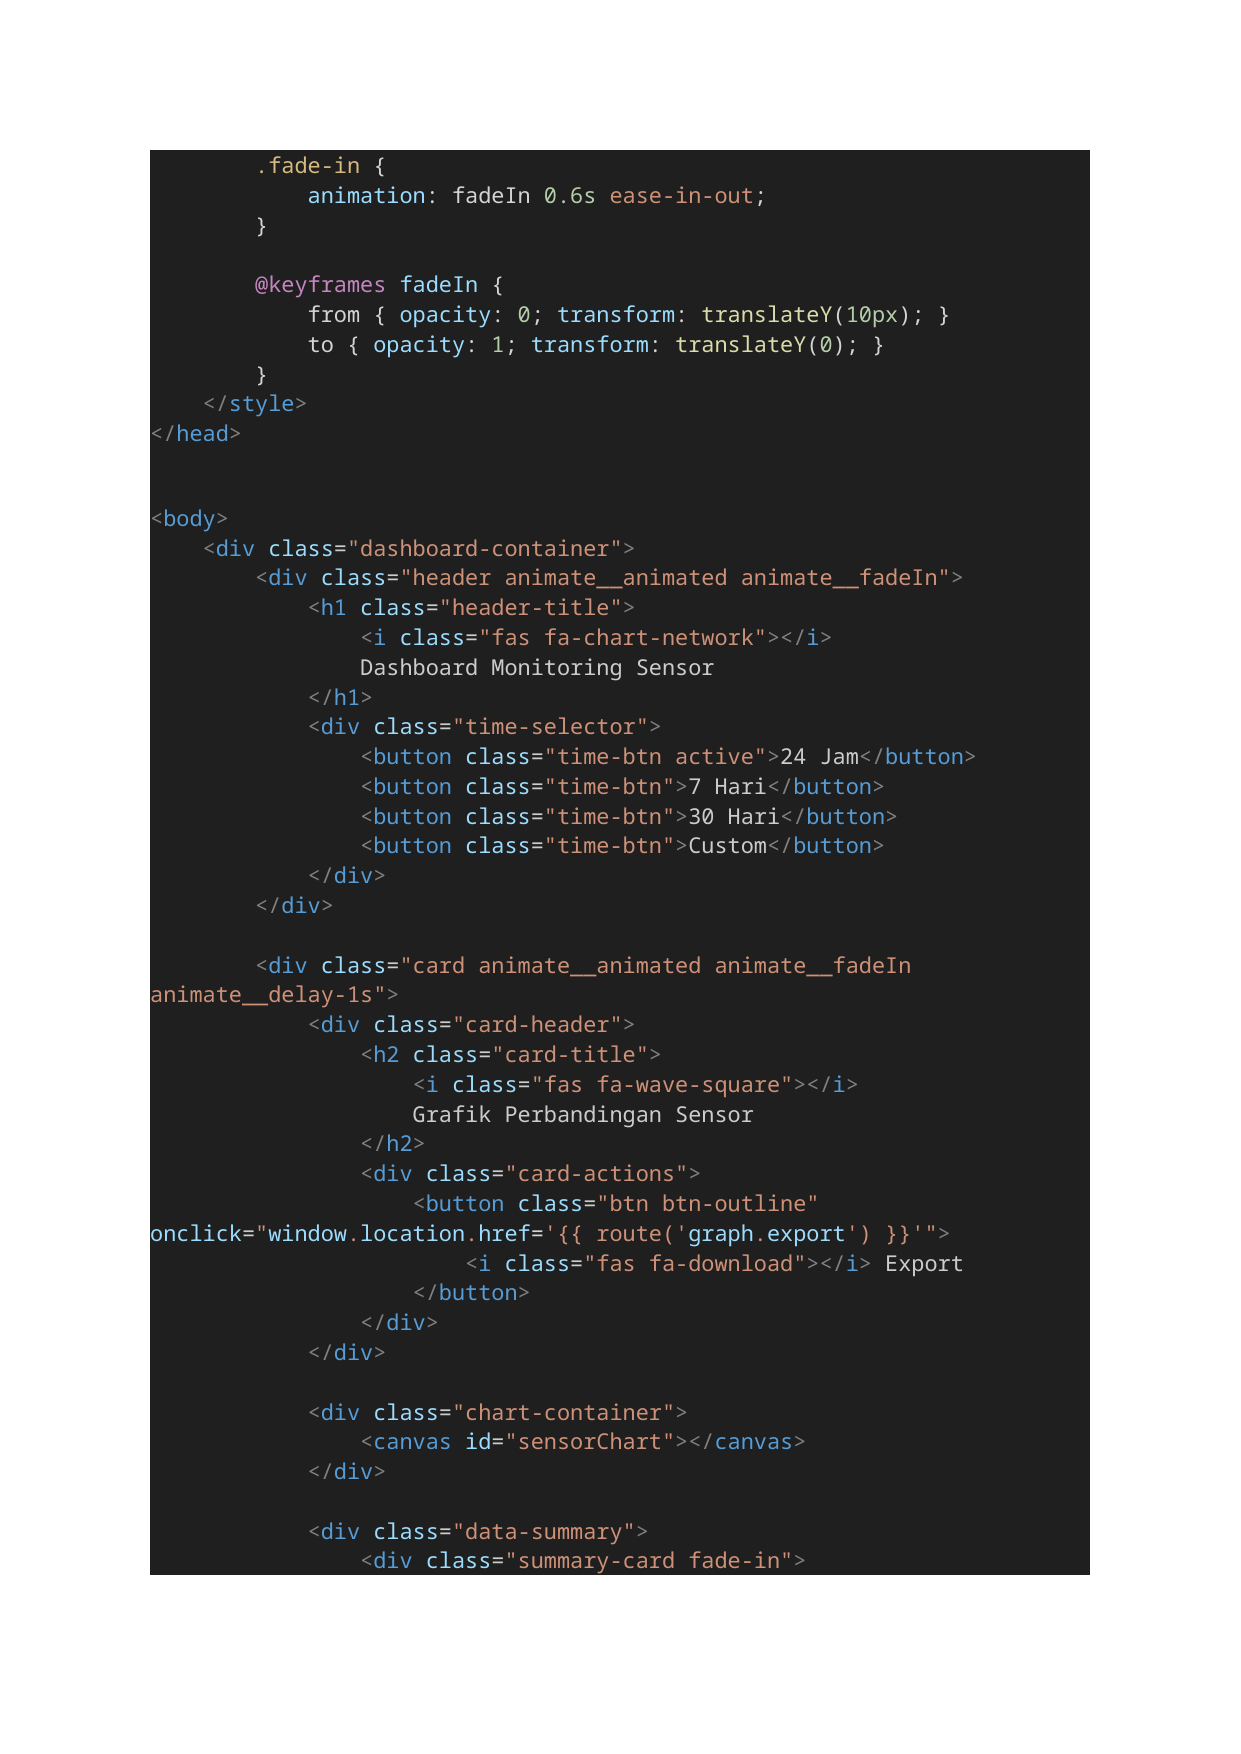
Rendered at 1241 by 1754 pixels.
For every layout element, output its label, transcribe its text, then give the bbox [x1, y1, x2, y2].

text <button class="time-btn">30 Hari</button> [150, 801, 1090, 830]
text animation: fadeIn 0.6s ease-in-out; [150, 180, 1090, 209]
text <div class="summary-card fade-in"> [150, 1545, 1090, 1575]
text </style> [150, 388, 1090, 418]
text <div class="time-selector"> [150, 711, 1090, 741]
text <h1 class="header-title"> [150, 592, 1090, 622]
text from { opacity: 0; transform: translateY(10px); } [150, 299, 1090, 329]
text <body> [150, 503, 1090, 532]
text <i class="fas fa-chart-network"></i> [150, 622, 1090, 652]
text } [150, 358, 1090, 388]
text <i class="fas fa-wave-square"></i> [150, 1069, 1090, 1098]
text } [150, 209, 1090, 239]
text </h1> [150, 681, 1090, 711]
text <div class="card animate__animated animate__fadeIn animate__delay-1s"> [150, 949, 1090, 1009]
text </div> [150, 890, 1090, 920]
text <div class="card-actions"> [150, 1158, 1090, 1188]
text <button class="time-btn active">24 Jam</button> [150, 741, 1090, 771]
text @keyframes fadeIn { [150, 269, 1090, 299]
text <button class="time-btn">Custom</button> [150, 830, 1090, 860]
text <div class="header animate__animated animate__fadeIn"> [150, 562, 1090, 592]
text </div> [150, 1337, 1090, 1367]
text </div> [150, 860, 1090, 890]
text to { opacity: 1; transform: translateY(0); } [150, 329, 1090, 358]
text <h2 class="card-title"> [150, 1039, 1090, 1069]
text <button class="time-btn">7 Hari</button> [150, 771, 1090, 801]
text </div> [150, 1307, 1090, 1337]
text .fade-in { [150, 150, 1090, 180]
text </div> [150, 1456, 1090, 1486]
text <div class="dashboard-container"> [150, 532, 1090, 562]
text <div class="card-header"> [150, 1009, 1090, 1039]
text <div class="chart-container"> [150, 1396, 1090, 1426]
text <i class="fas fa-download"></i> Export [150, 1247, 1090, 1277]
text <button class="btn btn-outline" onclick="window.location.href='{{ route('graph.export') }}'"> [150, 1188, 1090, 1247]
text Grafik Perbandingan Sensor [150, 1098, 1090, 1128]
text <div class="data-summary"> [150, 1516, 1090, 1545]
text </head> [150, 418, 1090, 448]
text </button> [150, 1277, 1090, 1307]
text <canvas id="sensorChart"></canvas> [150, 1426, 1090, 1456]
text </h2> [150, 1128, 1090, 1158]
text Dashboard Monitoring Sensor [150, 652, 1090, 681]
